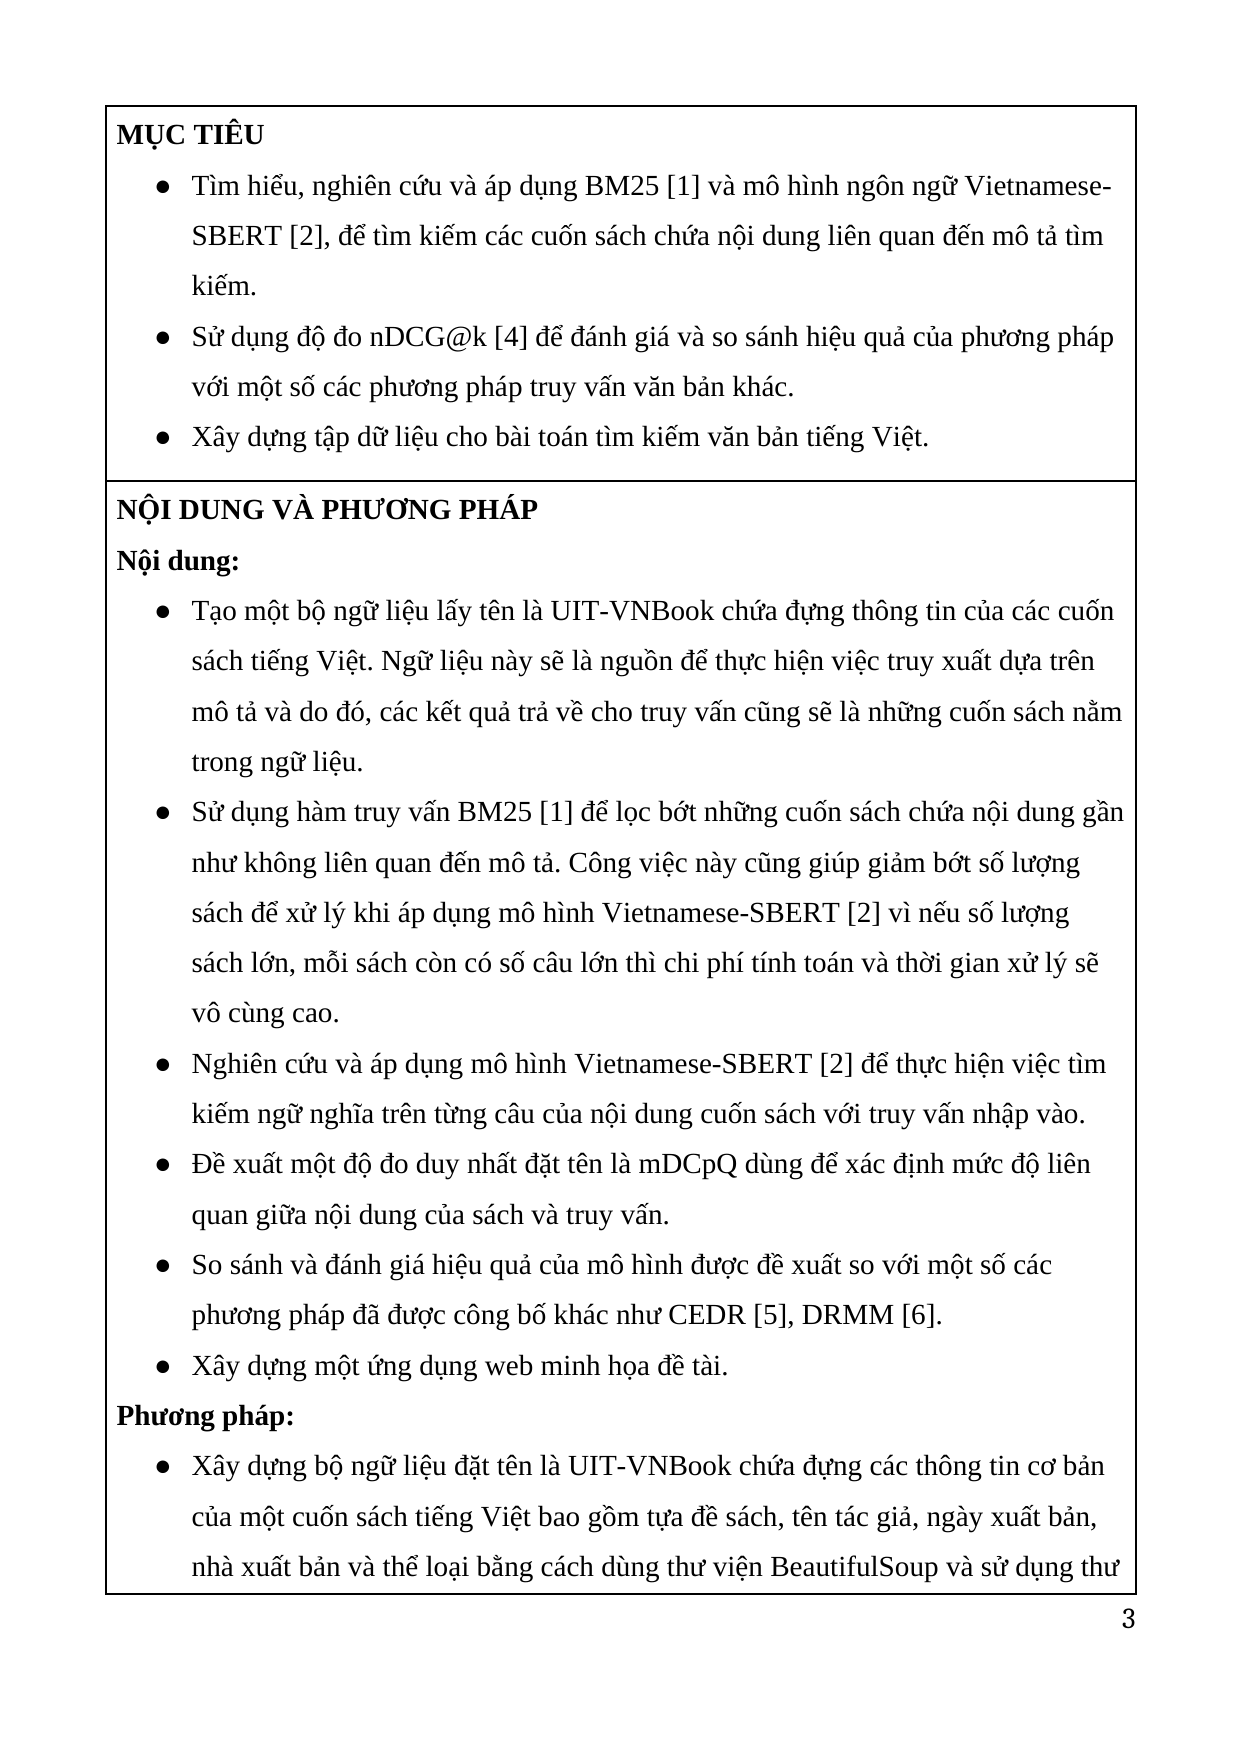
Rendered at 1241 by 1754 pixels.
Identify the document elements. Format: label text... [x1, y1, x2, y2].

table_cell MỤC TIÊU Tìm hiểu, nghiên cứu và áp dụng BM25 [1] và mô hình ngôn ngữ Vietnamese-SBERT [2], để tìm kiếm các cuốn sách chứa nội dung liên quan đến mô tả tìm kiếm. Sử dụng độ đo nDCG@k [4] để đánh giá và so sánh hiệu quả của phương pháp với một số các phương pháp truy vấn văn bản khác. Xây dựng tập dữ liệu cho bài toán tìm kiếm văn bản tiếng Việt. [107, 107, 1135, 480]
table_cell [107, 482, 1135, 1593]
